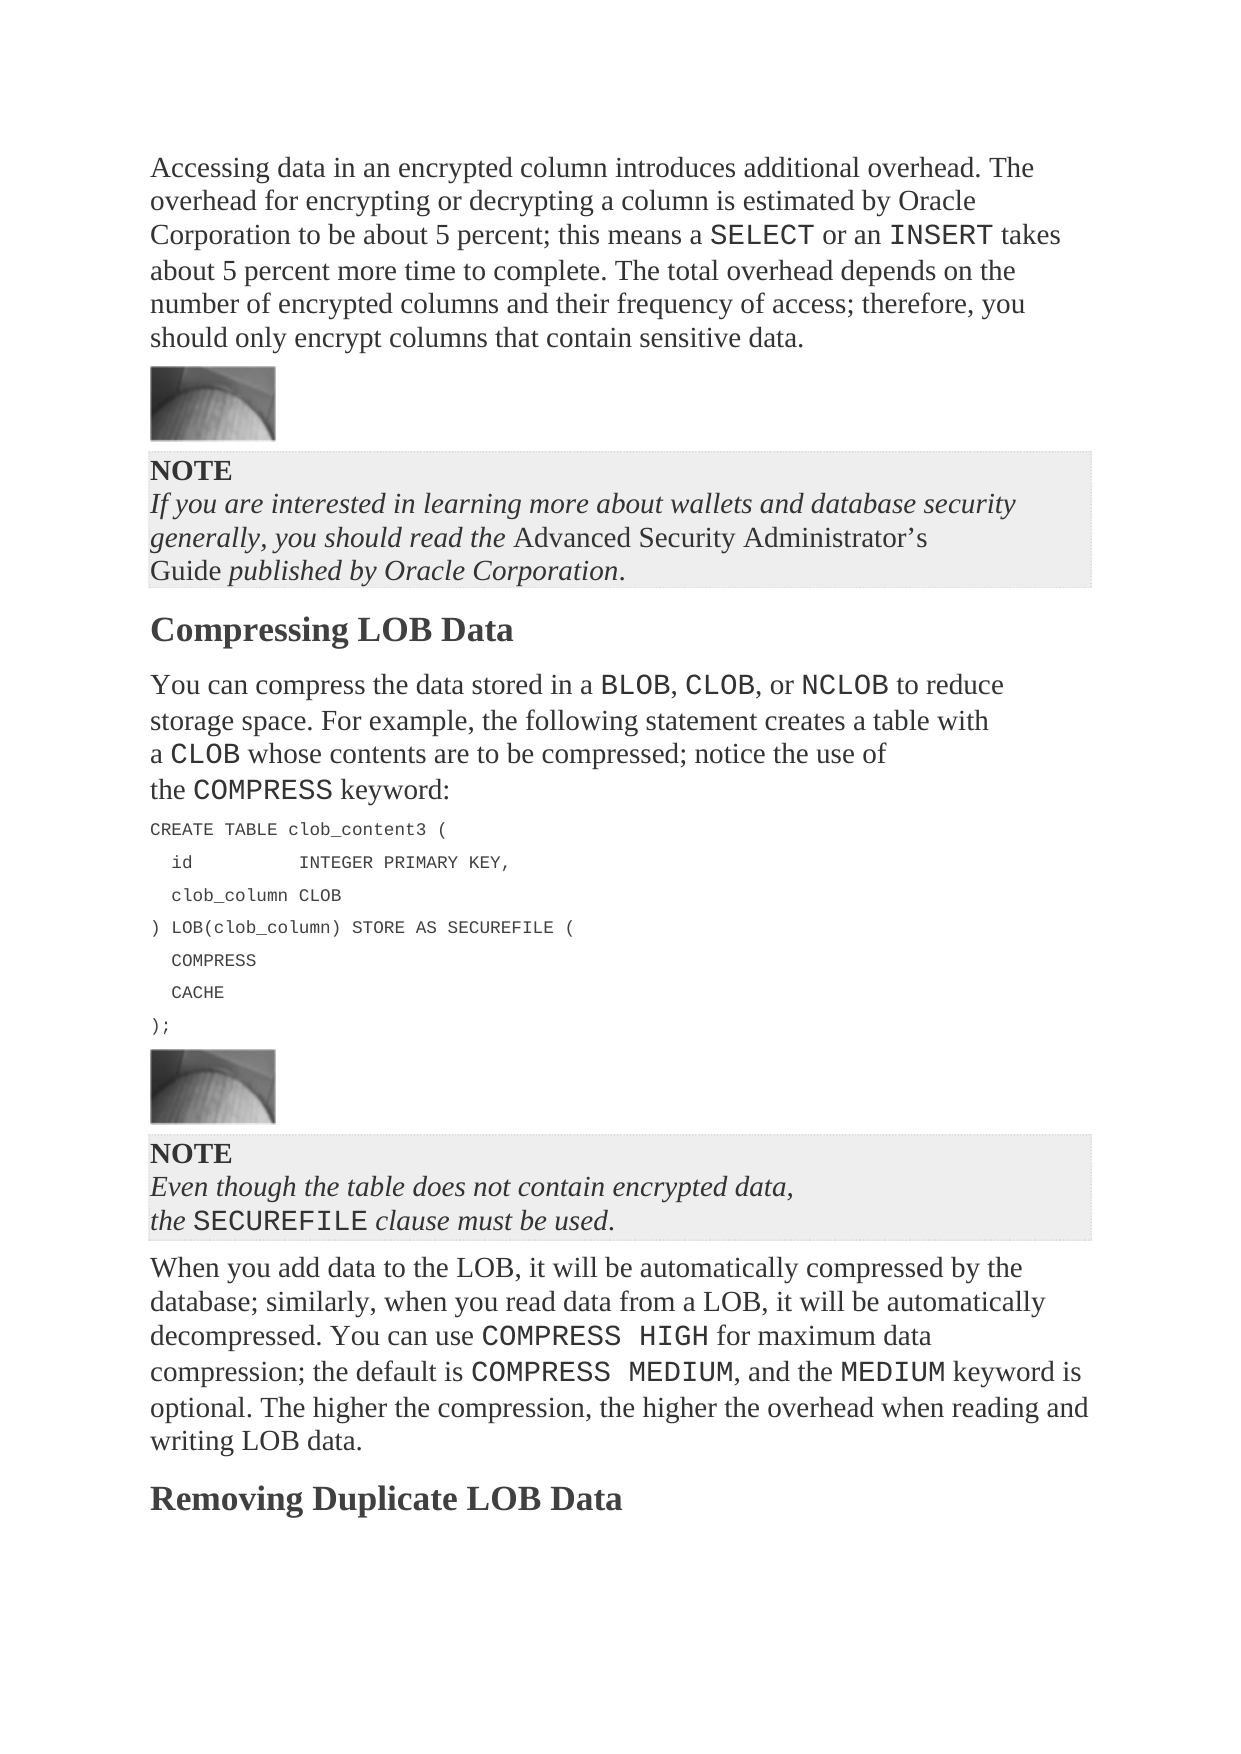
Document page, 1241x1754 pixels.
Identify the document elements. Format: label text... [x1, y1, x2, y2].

text Compressing LOB Data [150, 608, 1090, 649]
text COMPRESS [150, 951, 1090, 972]
text CREATE TABLE clob_content3 ( [150, 821, 1090, 841]
picture [150, 1049, 276, 1125]
picture [150, 366, 276, 442]
text Accessing data in an encrypted column introduces additional overhead. The overhead for encrypting or decrypting a column is estimated by Oracle Corporation to be about 5 percent; this means a SELECT or an INSERT takes about 5 percent more time to complete. The total overhead depends on the number of encrypted columns and their frequency of access; therefore, you should only encrypt columns that contain sensitive data. [150, 150, 1090, 354]
text Removing Duplicate LOB Data [150, 1477, 1090, 1518]
text You can compress the data stored in a BLOB, CLOB, or NCLOB to reduce storage space. For example, the following statement creates a table with a CLOB whose contents are to be compressed; notice the use of the COMPRESS keyword: [150, 667, 1090, 808]
text ) LOB(clob_column) STORE AS SECUREFILE ( [150, 919, 1090, 939]
text When you add data to the LOB, it will be automatically compressed by the database; similarly, when you read data from a LOB, it will be automatically decompressed. You can use COMPRESS HIGH for maximum data compression; the default is COMPRESS MEDIUM, and the MEDIUM keyword is optional. The higher the compression, the higher the overhead when reading and writing LOB data. [150, 1251, 1090, 1457]
text NOTE Even though the table does not contain encrypted data, the SECUREFILE clause must be used. [148, 1134, 1092, 1241]
text clob_column CLOB [150, 886, 1090, 906]
text ); [150, 1017, 1090, 1037]
text NOTE If you are interested in learning more about wallets and database security generally, you should read the Advanced Security Administrator’s Guide published by Oracle Corporation. [148, 451, 1092, 588]
text id INTEGER PRIMARY KEY, [150, 854, 1090, 874]
text CACHE [150, 984, 1090, 1004]
